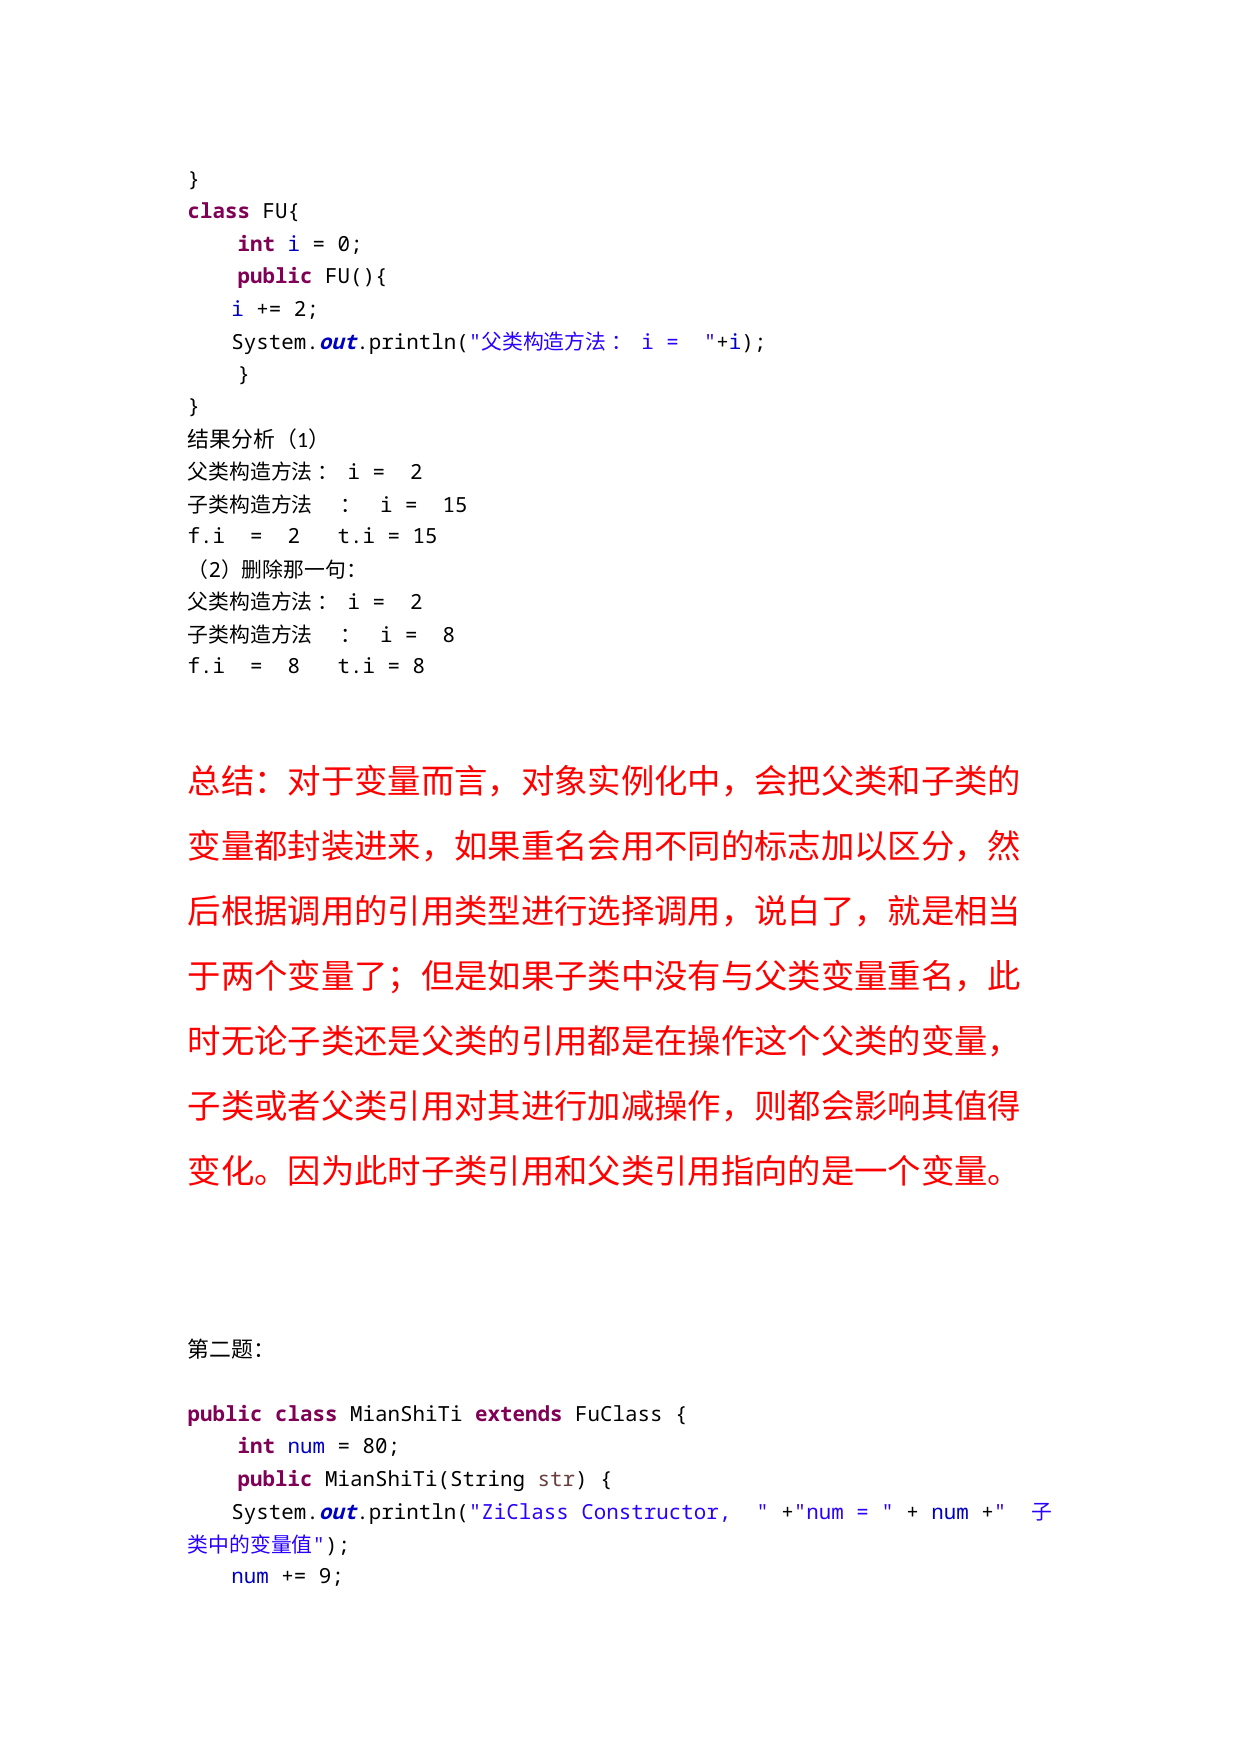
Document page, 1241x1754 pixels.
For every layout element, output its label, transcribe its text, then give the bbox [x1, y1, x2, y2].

text System.out.println("父类构造方法 ： i = "+i); [187, 324, 1053, 357]
text i += 2; [187, 292, 1053, 324]
text int i = 0; [187, 227, 1053, 259]
text （2）删除那一句： [187, 552, 1053, 584]
text public FU(){ [187, 259, 1053, 292]
text 父类构造方法 ： i = 2 [187, 584, 1053, 617]
text } [187, 357, 1053, 389]
text class FU{ [187, 194, 1053, 227]
text int num = 80; [187, 1429, 1053, 1462]
text System.out.println("ZiClass Constructor, " +"num = " + num +" 子类中的变量值"); [187, 1494, 1053, 1559]
text } [187, 162, 1053, 194]
text public MianShiTi(String str) { [187, 1462, 1053, 1494]
text f.i = 2 t.i = 15 [187, 519, 1053, 552]
text 结果分析（1） [187, 422, 1053, 454]
text 第二题： [187, 1332, 1053, 1364]
text f.i = 8 t.i = 8 [187, 649, 1053, 682]
text public class MianShiTi extends FuClass { [187, 1397, 1053, 1429]
text 子类构造方法 ： i = 8 [187, 617, 1053, 649]
text num += 9; [187, 1559, 1053, 1592]
text 父类构造方法 ： i = 2 [187, 454, 1053, 487]
text } [187, 389, 1053, 422]
text 子类构造方法 ： i = 15 [187, 487, 1053, 519]
text 总结：对于变量而言，对象实例化中，会把父类和子类的变量都封装进来，如果重名会用不同的标志加以区分，然后根据调用的引用类型进行选择调用，说白了，就是相当于两个变量了；但是如果子类中没有与父类变量重名，此时无论子类还是父类的引用都是在操作这个父类的变量，子类或者父类引用对其进行加减操作，则都会影响其值得变化。因为此时子类引用和父类引用指向的是一个变量。 [187, 747, 1053, 1202]
